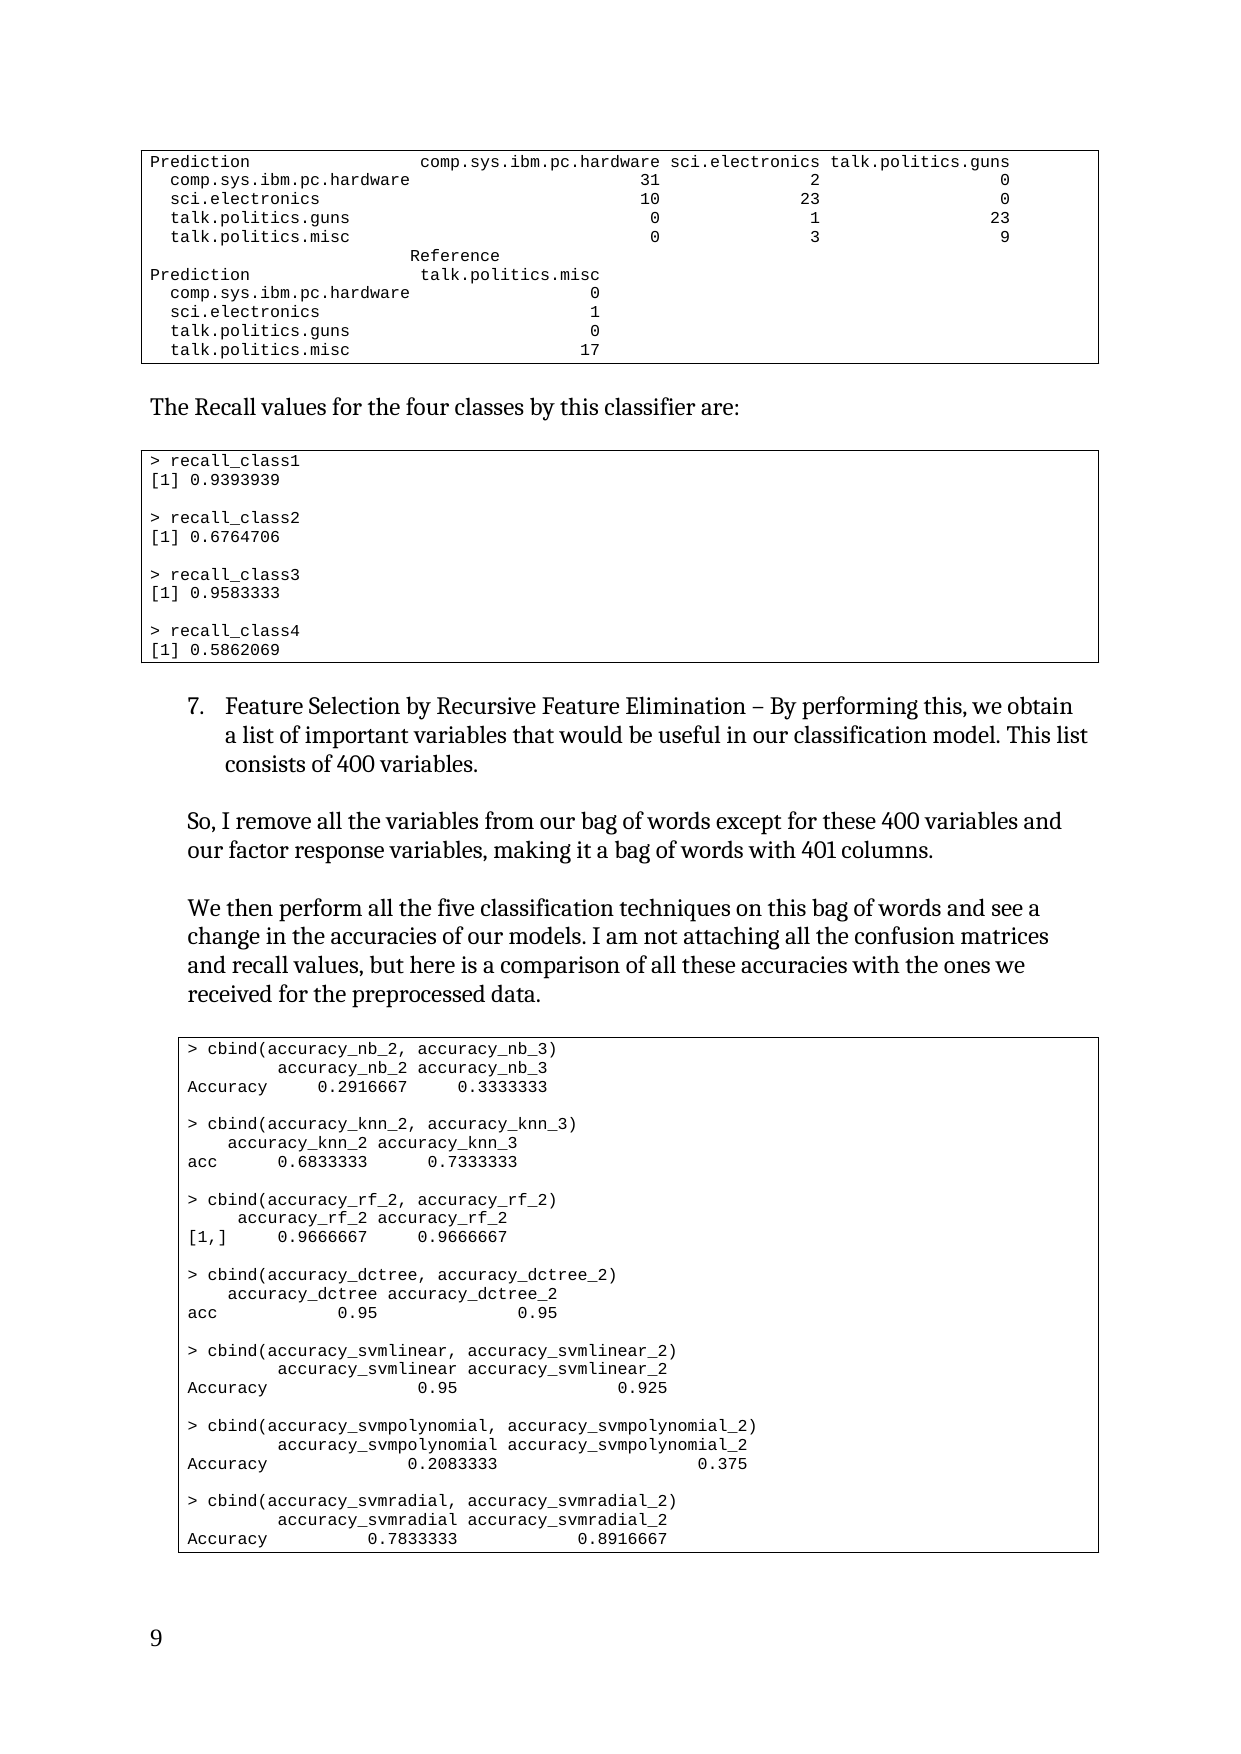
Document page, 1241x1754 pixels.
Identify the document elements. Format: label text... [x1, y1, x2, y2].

text [1] 0.9583333 [150, 585, 1090, 604]
text Accuracy 0.95 0.925 [179, 1377, 1098, 1399]
text [1] 0.6764706 [150, 528, 1090, 547]
text The Recall values for the four classes by this classifier are: [150, 392, 1090, 421]
text talk.politics.guns 0 [150, 323, 1090, 338]
text talk.politics.guns 0 1 23 [150, 210, 1090, 228]
text accuracy_knn_2 accuracy_knn_3 [179, 1132, 1098, 1150]
text acc 0.95 0.95 [179, 1301, 1098, 1323]
text [1] 0.5862069 [142, 638, 1098, 662]
text > cbind(accuracy_svmlinear, accuracy_svmlinear_2) [179, 1339, 1098, 1358]
text acc 0.6833333 0.7333333 [179, 1150, 1098, 1172]
text > cbind(accuracy_rf_2, accuracy_rf_2) [179, 1188, 1098, 1207]
text > cbind(accuracy_nb_2, accuracy_nb_3) [179, 1038, 1098, 1056]
text > cbind(accuracy_knn_2, accuracy_knn_3) [179, 1113, 1098, 1132]
text talk.politics.misc 17 [142, 338, 1098, 363]
text accuracy_svmpolynomial accuracy_svmpolynomial_2 [179, 1433, 1098, 1452]
text We then perform all the five classification techniques on this bag of words and see a change in the accuracies of our models. I am not attaching all the confusion matrices and recall values, but here is a comparison of all these accuracies with the ones we received for the preprocessed data. [187, 893, 1090, 1008]
text talk.politics.misc 0 3 9 [150, 228, 1090, 247]
text Prediction comp.sys.ibm.pc.hardware sci.electronics talk.politics.guns [142, 151, 1098, 172]
text accuracy_svmlinear accuracy_svmlinear_2 [179, 1358, 1098, 1377]
text > cbind(accuracy_svmpolynomial, accuracy_svmpolynomial_2) [179, 1414, 1098, 1433]
text Accuracy 0.2083333 0.375 [179, 1452, 1098, 1474]
text accuracy_dctree accuracy_dctree_2 [179, 1282, 1098, 1301]
text > recall_class4 [150, 623, 1090, 638]
text > recall_class1 [142, 451, 1098, 472]
text Accuracy 0.7833333 0.8916667 [179, 1527, 1098, 1552]
text comp.sys.ibm.pc.hardware 0 [150, 285, 1090, 304]
text accuracy_svmradial accuracy_svmradial_2 [179, 1509, 1098, 1527]
text Prediction talk.politics.misc [150, 266, 1090, 285]
text sci.electronics 1 [150, 304, 1090, 323]
text > recall_class2 [150, 509, 1090, 528]
text [1] 0.9393939 [150, 472, 1090, 491]
text comp.sys.ibm.pc.hardware 31 2 0 [150, 172, 1090, 191]
text sci.electronics 10 23 0 [150, 191, 1090, 210]
text > cbind(accuracy_svmradial, accuracy_svmradial_2) [179, 1490, 1098, 1509]
text Reference [150, 247, 1090, 266]
text Accuracy 0.2916667 0.3333333 [179, 1075, 1098, 1097]
list Feature Selection by Recursive Feature Elimination – By performing this, we obtain a list of important variables that would be useful in our classification model. This list consists of 400 variables. [187, 692, 1090, 778]
text > cbind(accuracy_dctree, accuracy_dctree_2) [179, 1263, 1098, 1282]
text [1,] 0.9666667 0.9666667 [179, 1226, 1098, 1248]
text accuracy_nb_2 accuracy_nb_3 [179, 1056, 1098, 1075]
text accuracy_rf_2 accuracy_rf_2 [179, 1207, 1098, 1226]
text > recall_class3 [150, 566, 1090, 585]
text So, I remove all the variables from our bag of words except for these 400 variables and our factor response variables, making it a bag of words with 401 columns. [187, 807, 1090, 865]
